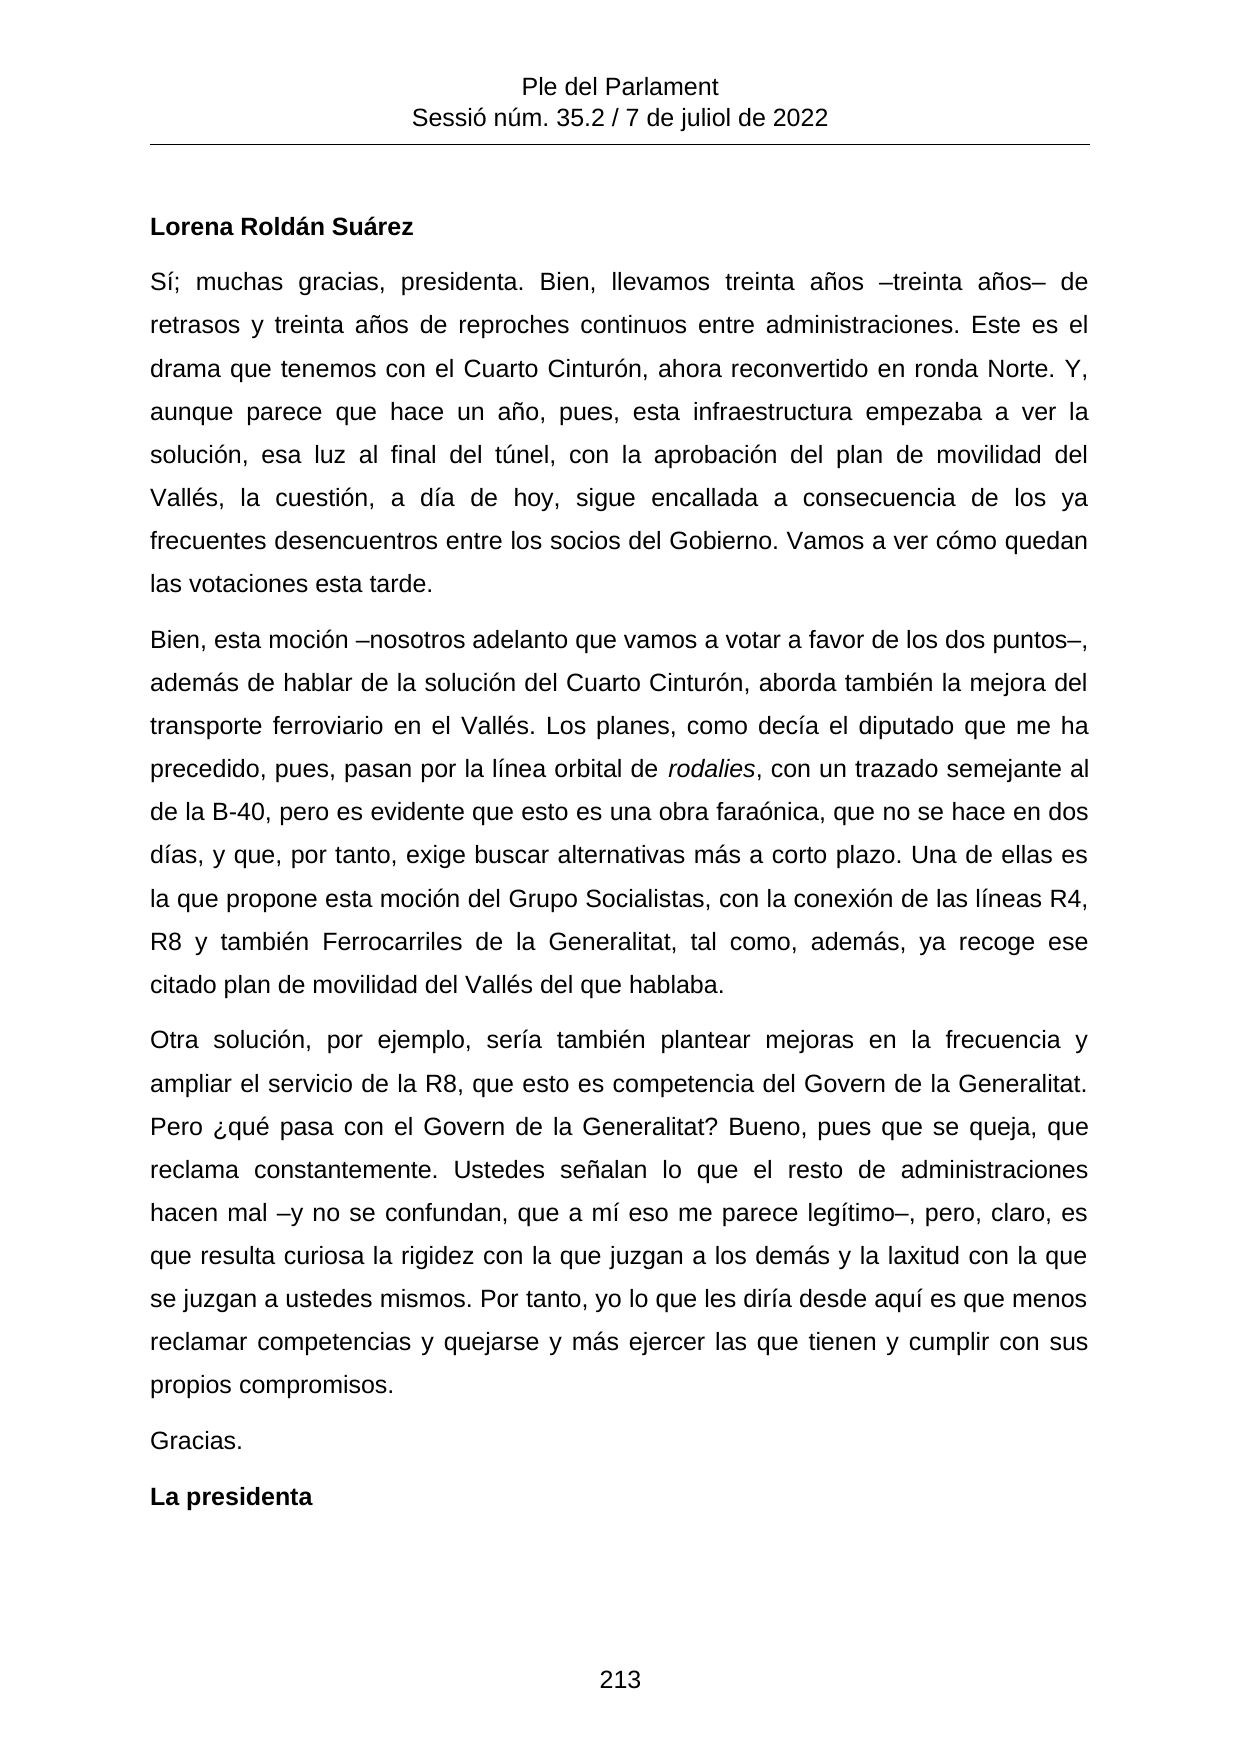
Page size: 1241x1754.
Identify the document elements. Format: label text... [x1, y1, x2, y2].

text Lorena Roldán Suárez [150, 212, 1090, 241]
text Gracias. [150, 1426, 1090, 1455]
text Sí; muchas gracias, presidenta. Bien, llevamos treinta años –treinta años– de retrasos y treinta años de reproches continuos entre administraciones. Este es el drama que tenemos con el Cuarto Cinturón, ahora reconvertido en ronda Norte. Y, aunque parece que hace un año, pues, esta infraestructura empezaba a ver la solución, esa luz al final del túnel, con la aprobación del plan de movilidad del Vallés, la cuestión, a día de hoy, sigue encallada a consecuencia de los ya frecuentes desencuentros entre los socios del Gobierno. Vamos a ver cómo quedan las votaciones esta tarde. [150, 267, 1090, 598]
text La presidenta [150, 1482, 1090, 1511]
text Otra solución, por ejemplo, sería también plantear mejoras en la frecuencia y ampliar el servicio de la R8, que esto es competencia del Govern de la Generalitat. Pero ¿qué pasa con el Govern de la Generalitat? Bueno, pues que se queja, que reclama constantemente. Ustedes señalan lo que el resto de administraciones hacen mal –y no se confundan, que a mí eso me parece legítimo–, pero, claro, es que resulta curiosa la rigidez con la que juzgan a los demás y la laxitud con la que se juzgan a ustedes mismos. Por tanto, yo lo que les diría desde aquí es que menos reclamar competencias y quejarse y más ejercer las que tienen y cumplir con sus propios compromisos. [150, 1026, 1090, 1399]
text Bien, esta moción –nosotros adelanto que vamos a votar a favor de los dos puntos–, además de hablar de la solución del Cuarto Cinturón, aborda también la mejora del transporte ferroviario en el Vallés. Los planes, como decía el diputado que me ha precedido, pues, pasan por la línea orbital de rodalies, con un trazado semejante al de la B-40, pero es evidente que esto es una obra faraónica, que no se hace en dos días, y que, por tanto, exige buscar alternativas más a corto plazo. Una de ellas es la que propone esta moción del Grupo Socialistas, con la conexión de las líneas R4, R8 y también Ferrocarriles de la Generalitat, tal como, además, ya recoge ese citado plan de movilidad del Vallés del que hablaba. [150, 625, 1090, 999]
